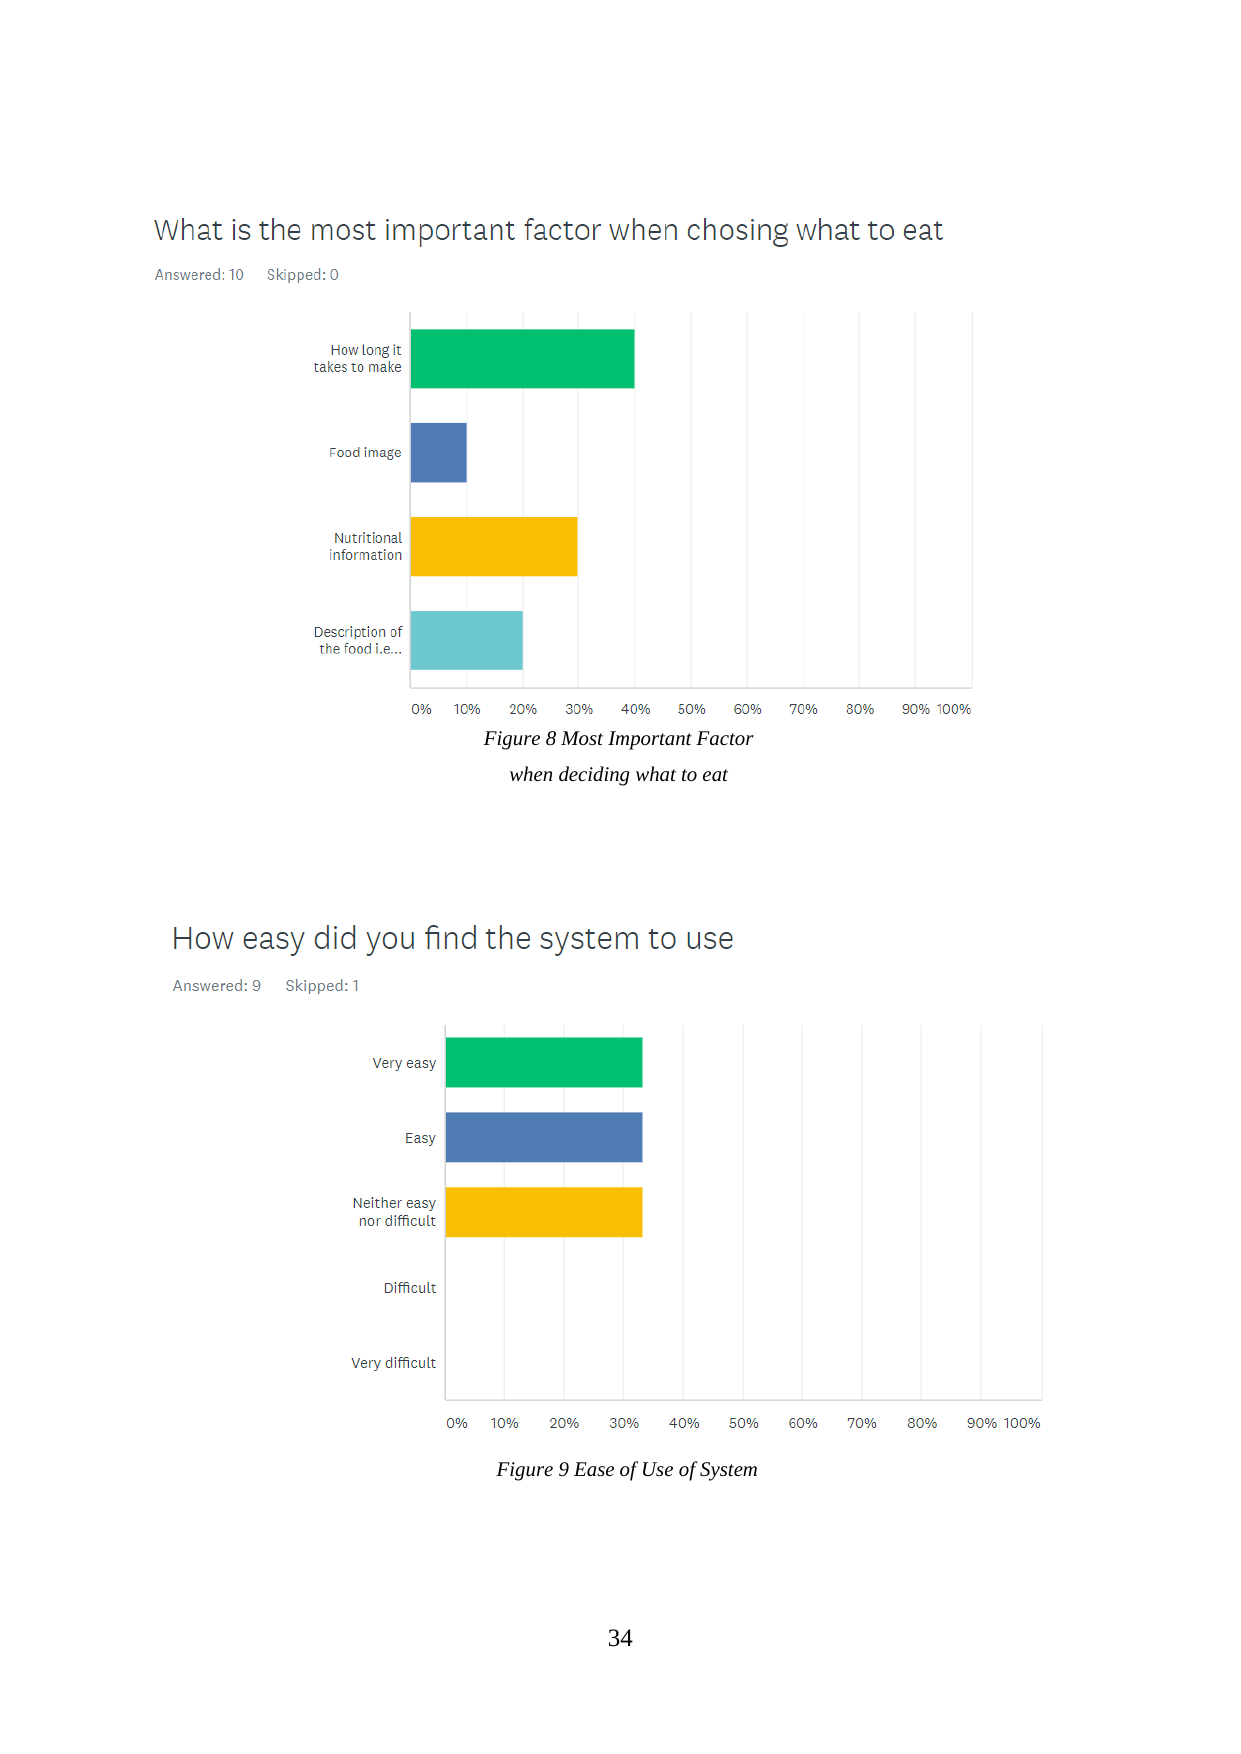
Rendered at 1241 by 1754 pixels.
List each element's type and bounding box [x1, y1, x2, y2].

picture [147, 206, 1093, 731]
picture [165, 907, 1110, 1456]
